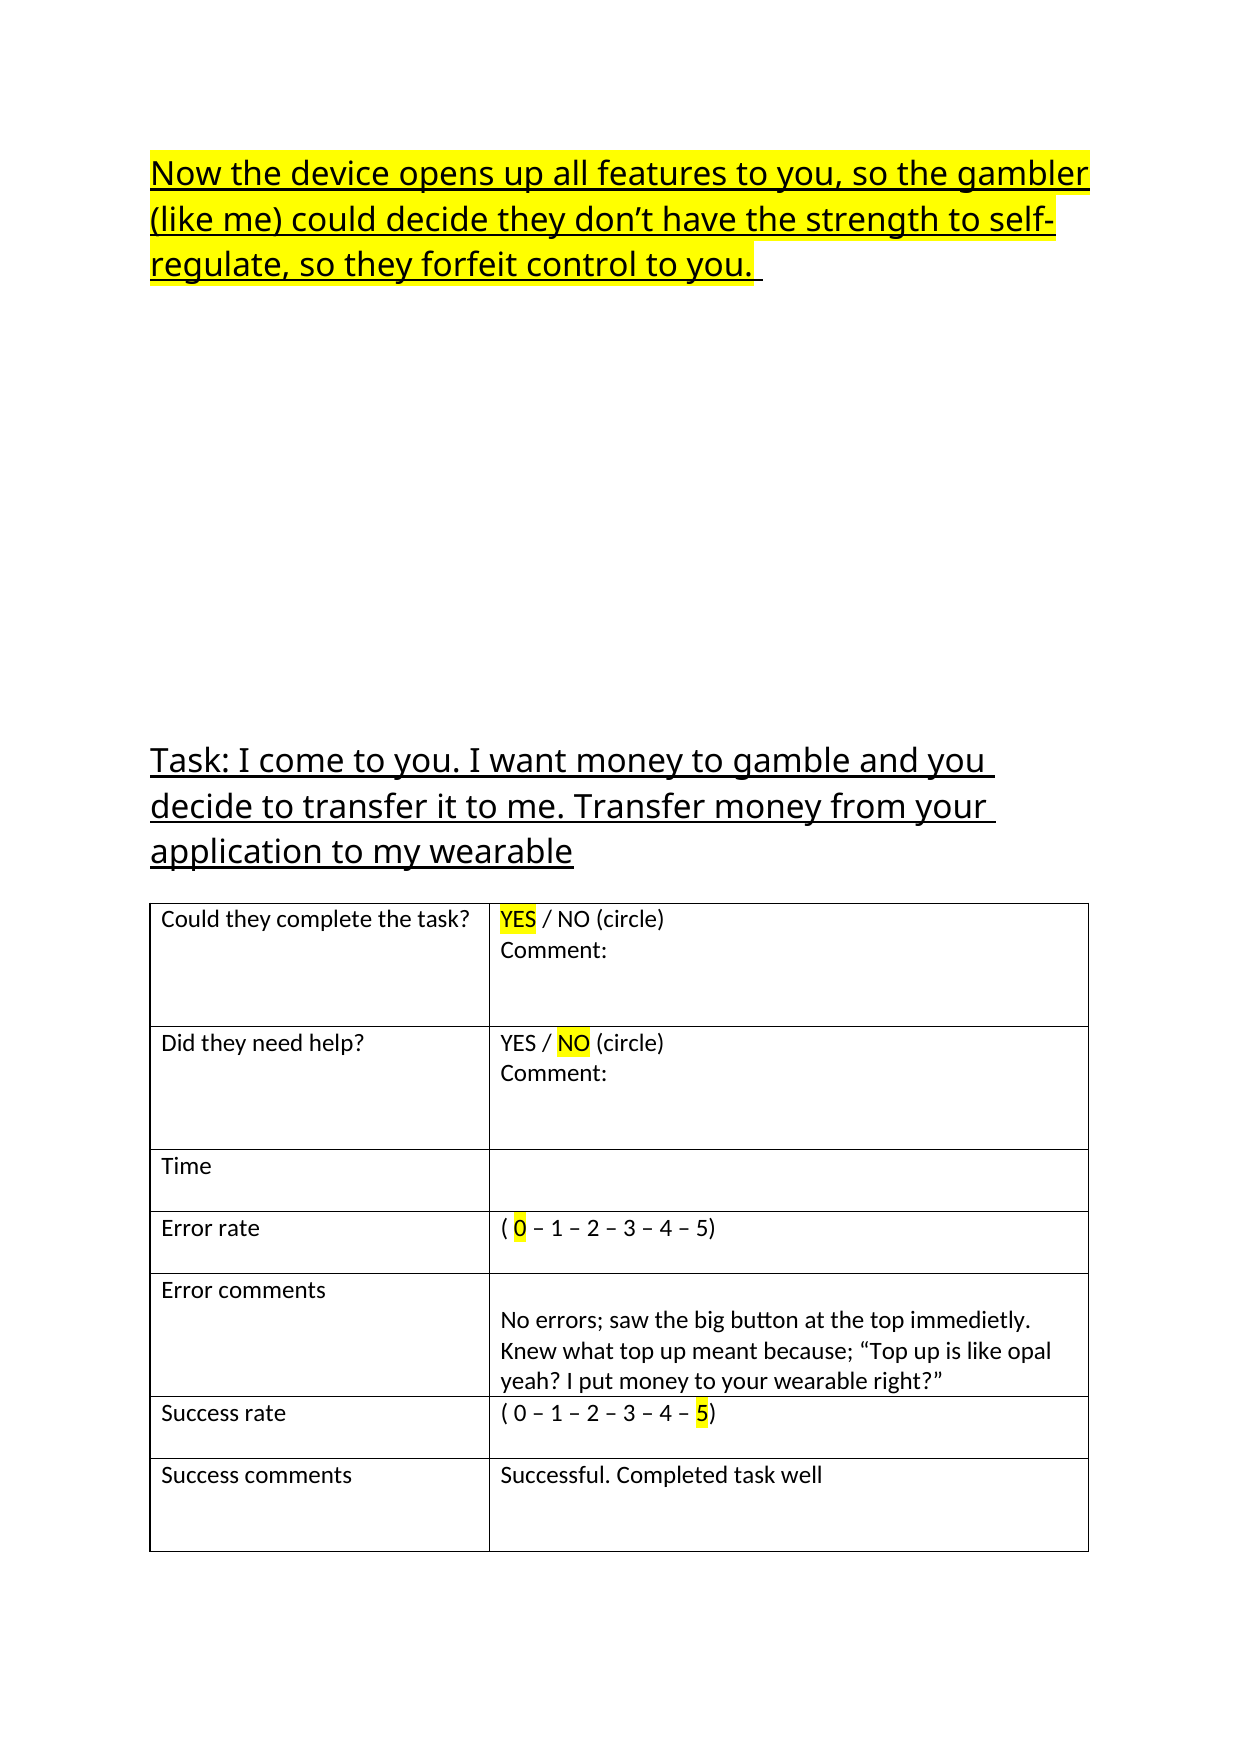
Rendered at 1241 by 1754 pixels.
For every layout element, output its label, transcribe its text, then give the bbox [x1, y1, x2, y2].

table_cell [490, 1150, 1088, 1211]
table_cell Error comments [151, 1274, 489, 1396]
table_header Could they complete the task? [151, 904, 489, 1026]
table_cell YES / NO (circle) Comment: [490, 1027, 1088, 1149]
table_cell ( 0 – 1 – 2 – 3 – 4 – 5) [490, 1397, 1088, 1458]
table_cell No errors; saw the big button at the top immedietly. Knew what top up meant because; “Top up is like opal yeah? I put money to your wearable right?” [490, 1274, 1088, 1396]
table_header YES / NO (circle) Comment: [490, 904, 1088, 1026]
table_cell Success comments [151, 1459, 489, 1551]
table_cell Did they need help? [151, 1027, 489, 1149]
text Task: I come to you. I want money to gamble and you decide to transfer it to me. Transfer money from your application to my wearable [150, 737, 1090, 873]
text Now the device opens up all features to you, so the gambler (like me) could decide they don’t have the strength to self-regulate, so they forfeit control to you. [754, 195, 1090, 286]
table_cell ( 0 – 1 – 2 – 3 – 4 – 5) [490, 1212, 1088, 1273]
table_cell Success rate [151, 1397, 489, 1458]
table_cell Error rate [151, 1212, 489, 1273]
table_cell Successful. Completed task well [490, 1459, 1088, 1551]
table_cell Time [151, 1150, 489, 1211]
